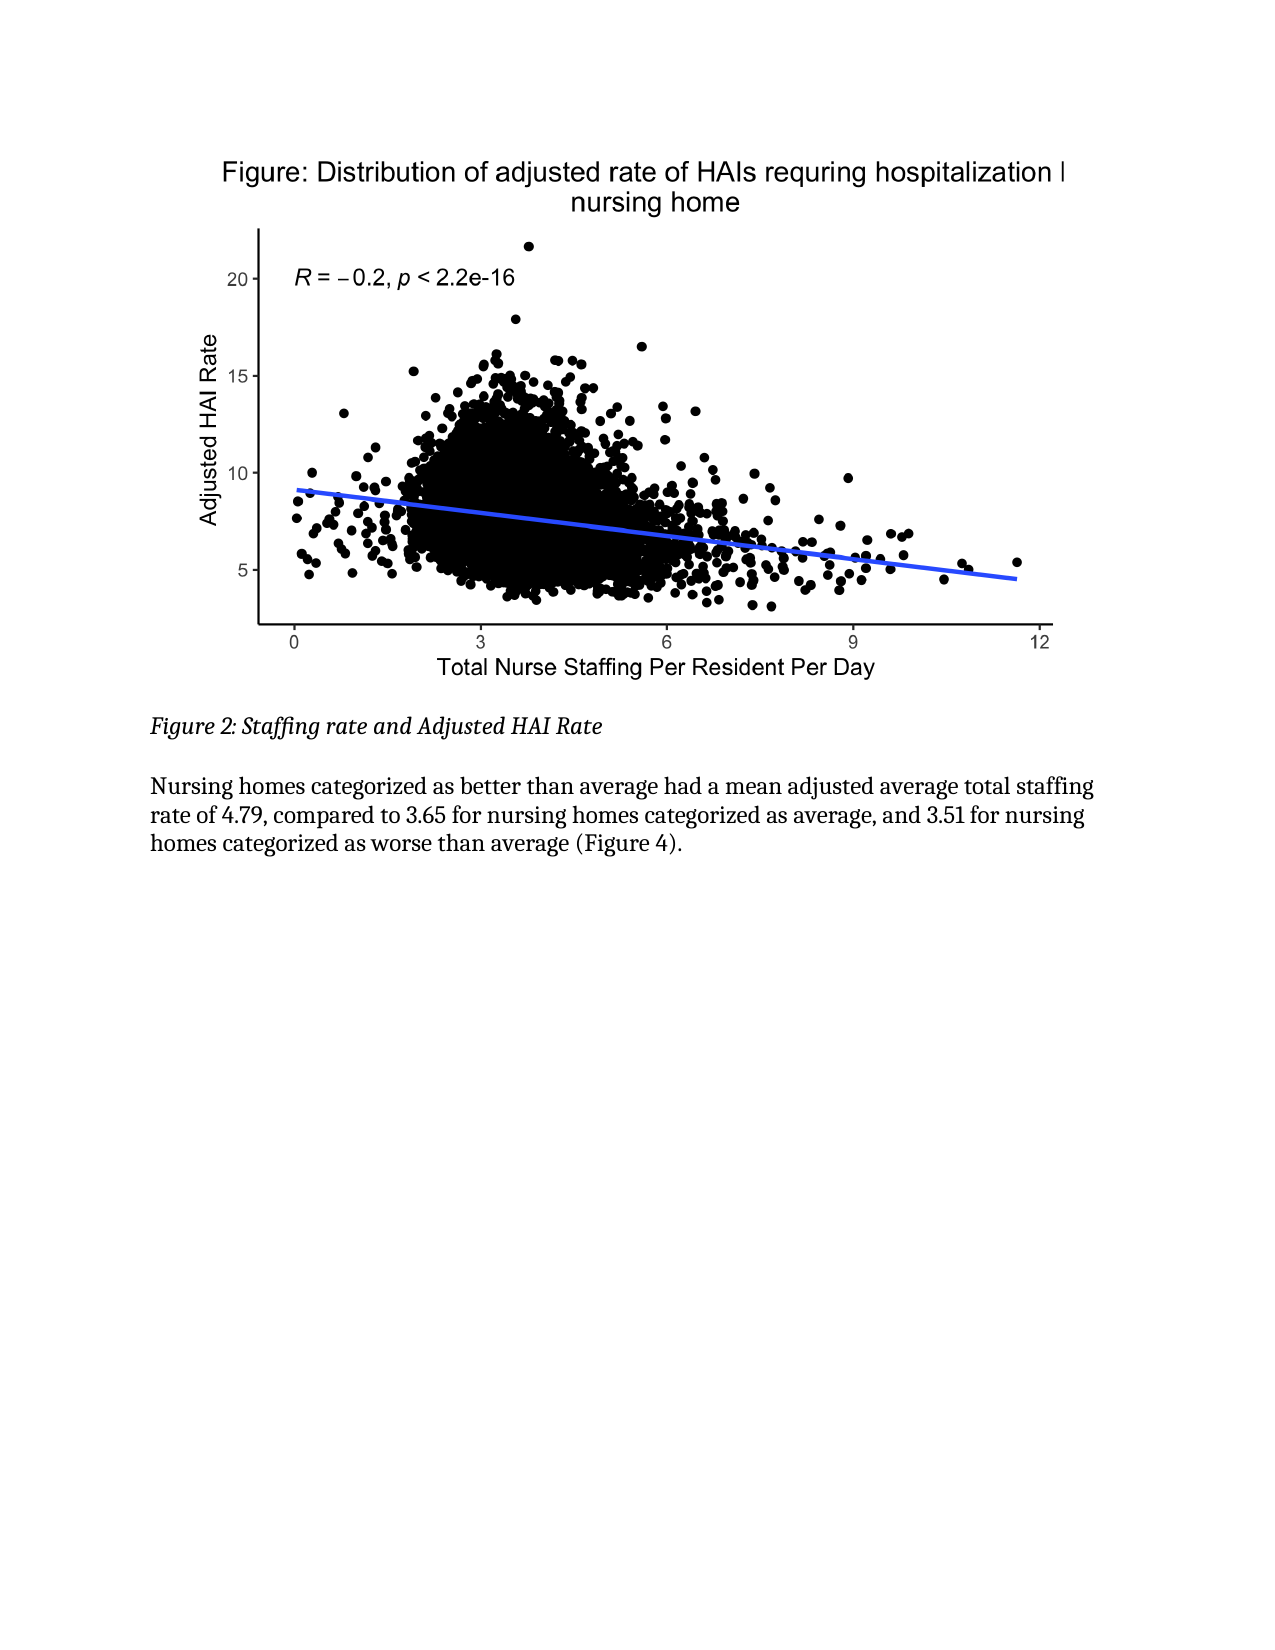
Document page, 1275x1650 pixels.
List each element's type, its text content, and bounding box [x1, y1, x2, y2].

picture [188, 150, 1064, 691]
text Nursing homes categorized as better than average had a mean adjusted average total staffing rate of 4.79, compared to 3.65 for nursing homes categorized as average, and 3.51 for nursing homes categorized as worse than average (Figure 4). [150, 772, 1125, 858]
table_header Figure 2: Staffing rate and Adjusted HAI Rate [139, 150, 1114, 753]
